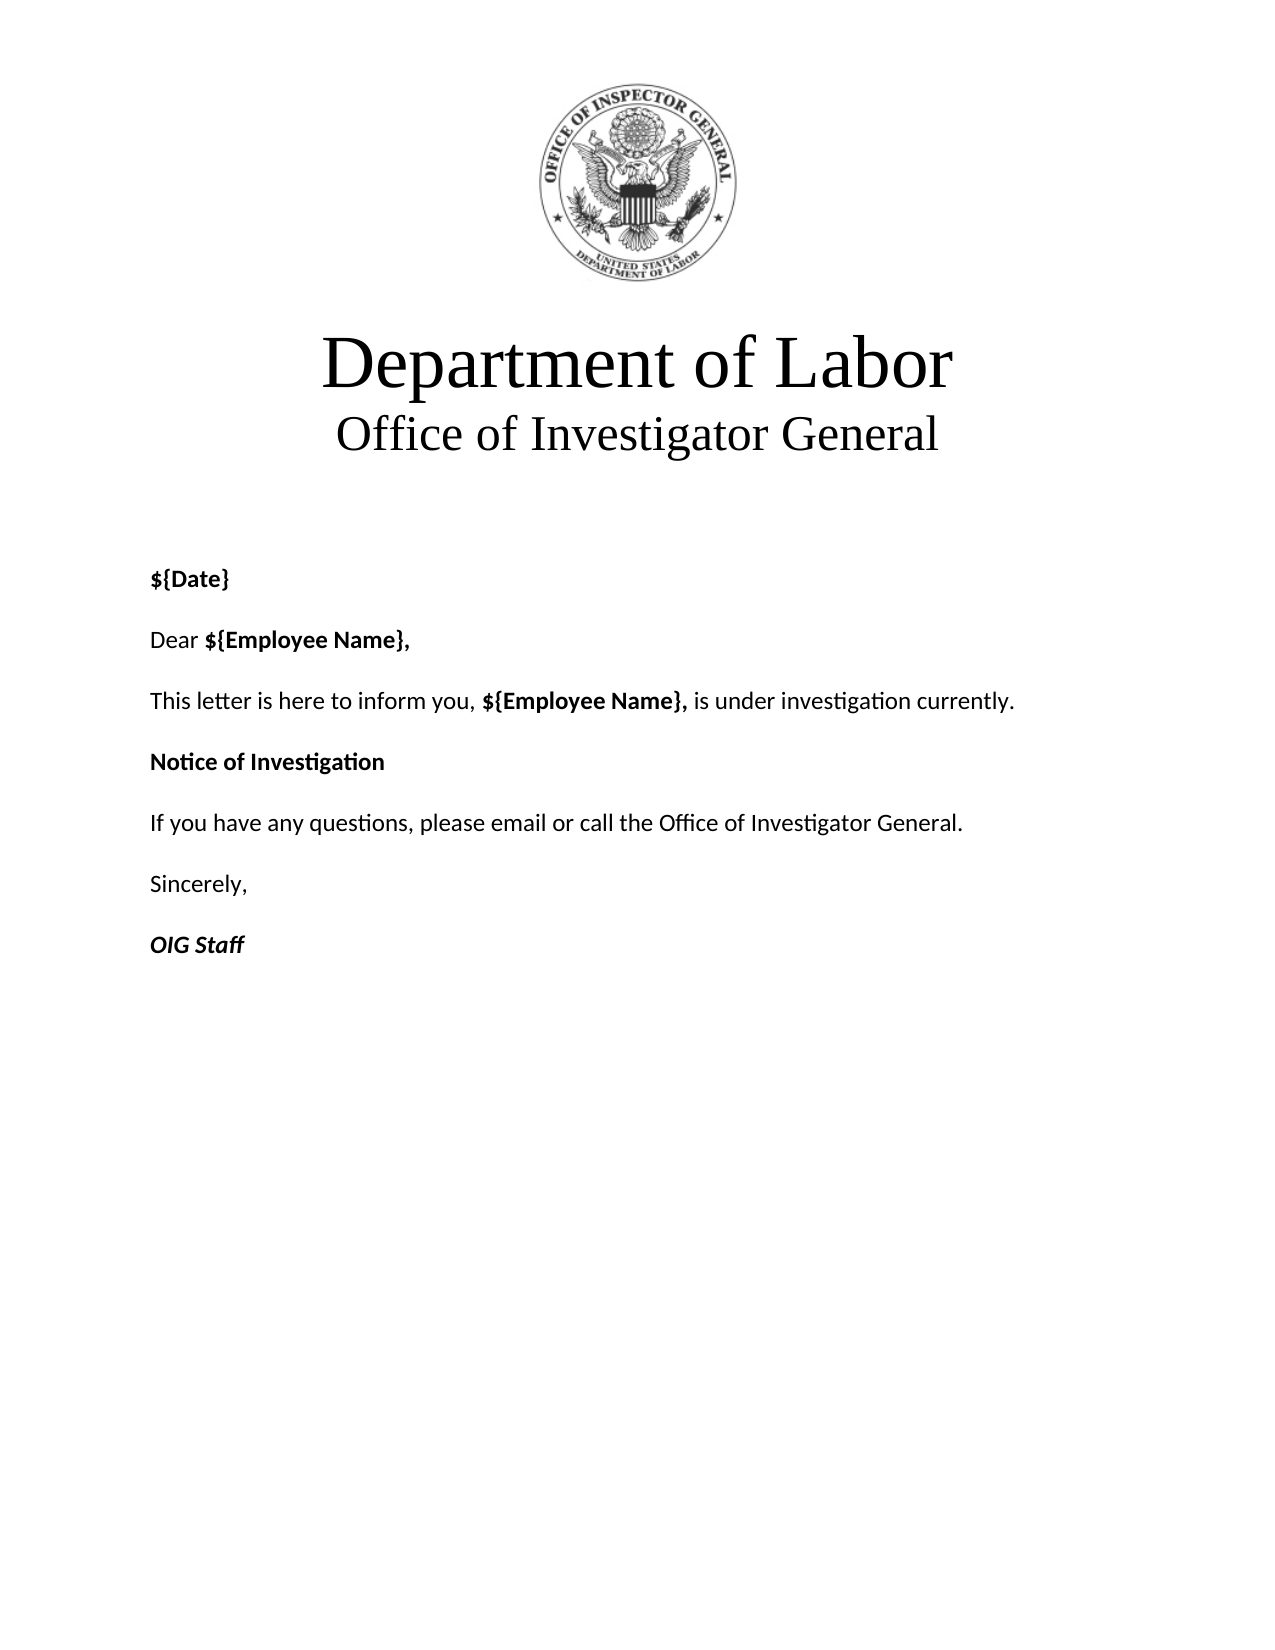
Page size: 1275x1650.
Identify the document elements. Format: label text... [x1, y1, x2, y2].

text This letter is here to inform you, ${Employee Name}, is under investigation currently. [150, 685, 1125, 716]
text OIG Staff [150, 929, 1125, 960]
text ${Date} [150, 563, 1125, 594]
text Dear ${Employee Name}, [150, 624, 1125, 655]
text Sincerely, [150, 868, 1125, 899]
text If you have any questions, please email or call the Office of Investigator General. [150, 807, 1125, 838]
text Office of Investigator General [150, 404, 1125, 461]
picture [532, 75, 743, 290]
text Notice of Investigation [150, 746, 1125, 777]
text Department of Labor [150, 318, 1125, 404]
